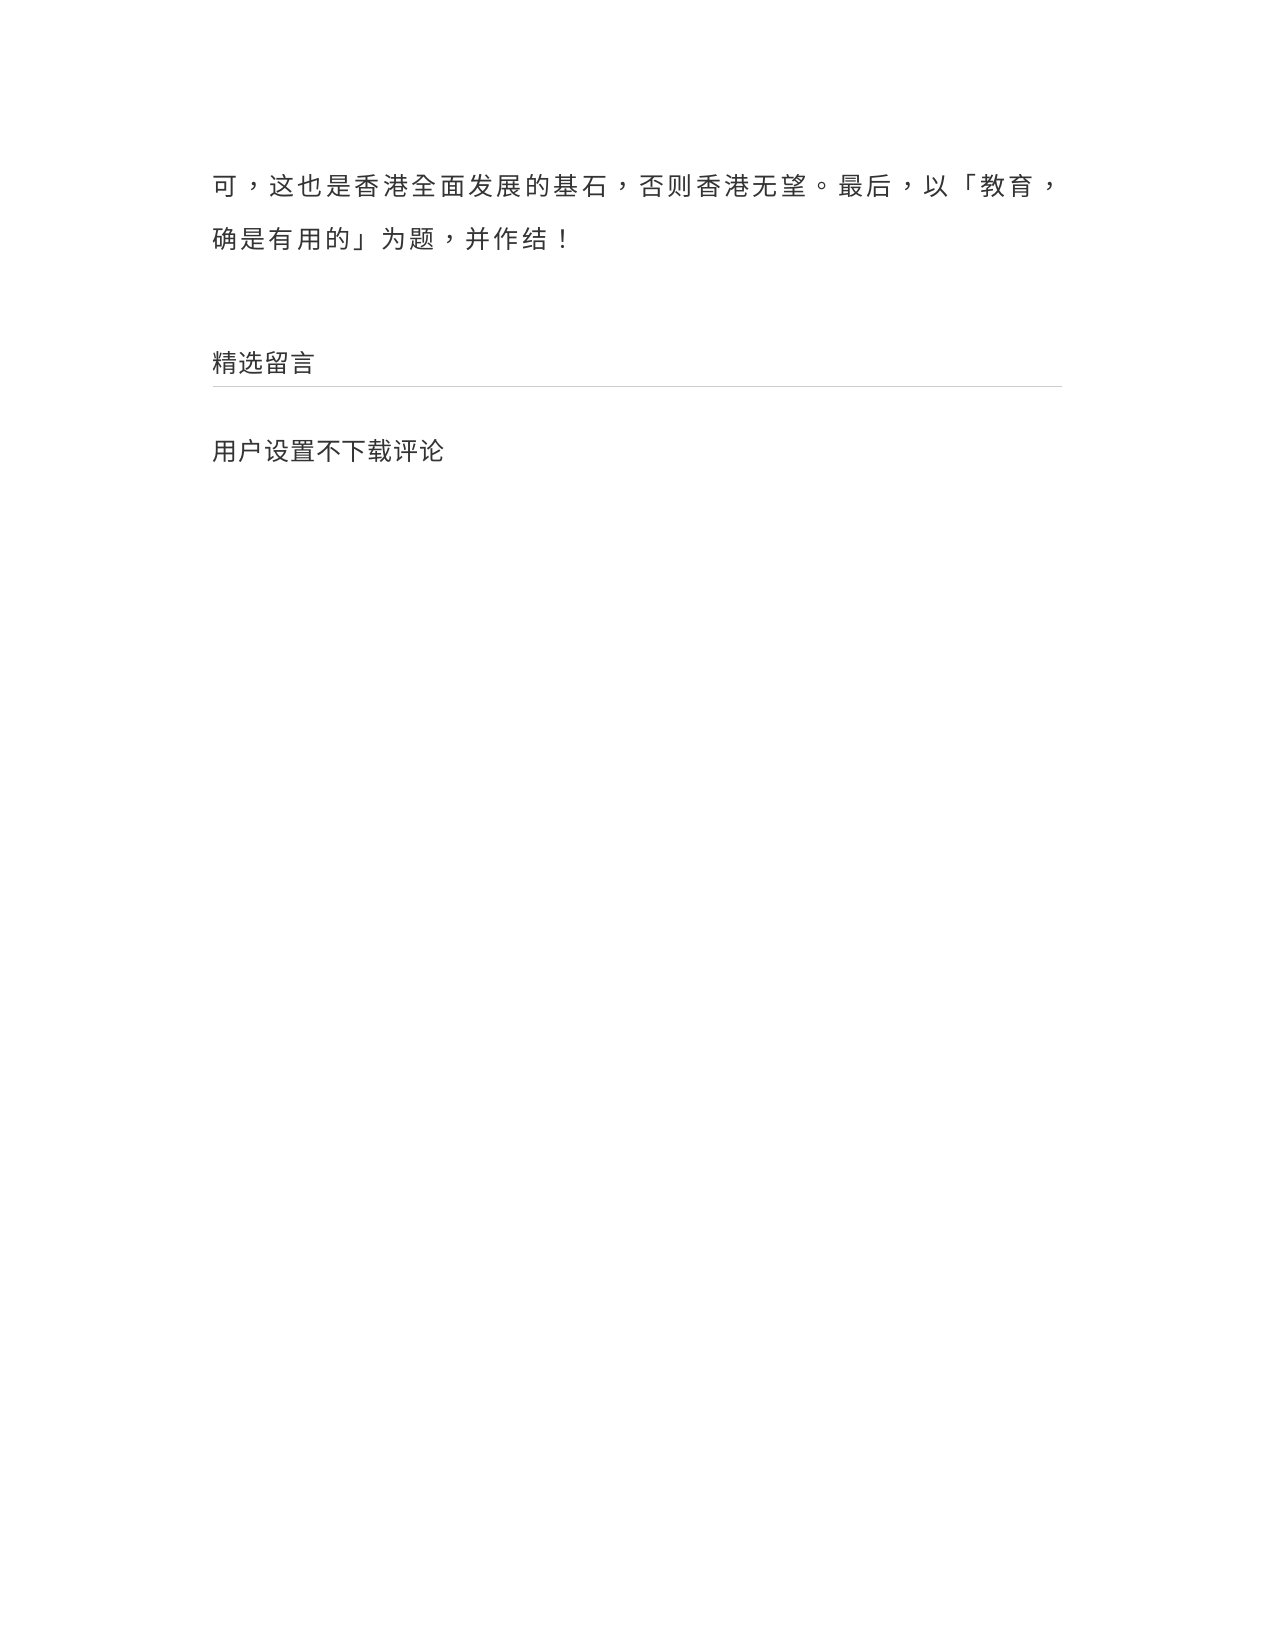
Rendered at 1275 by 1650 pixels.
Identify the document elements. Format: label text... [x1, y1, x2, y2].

subtitle 精选留言 [212, 339, 1062, 387]
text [212, 150, 1062, 256]
text 用户设置不下载评论 [212, 428, 1062, 468]
